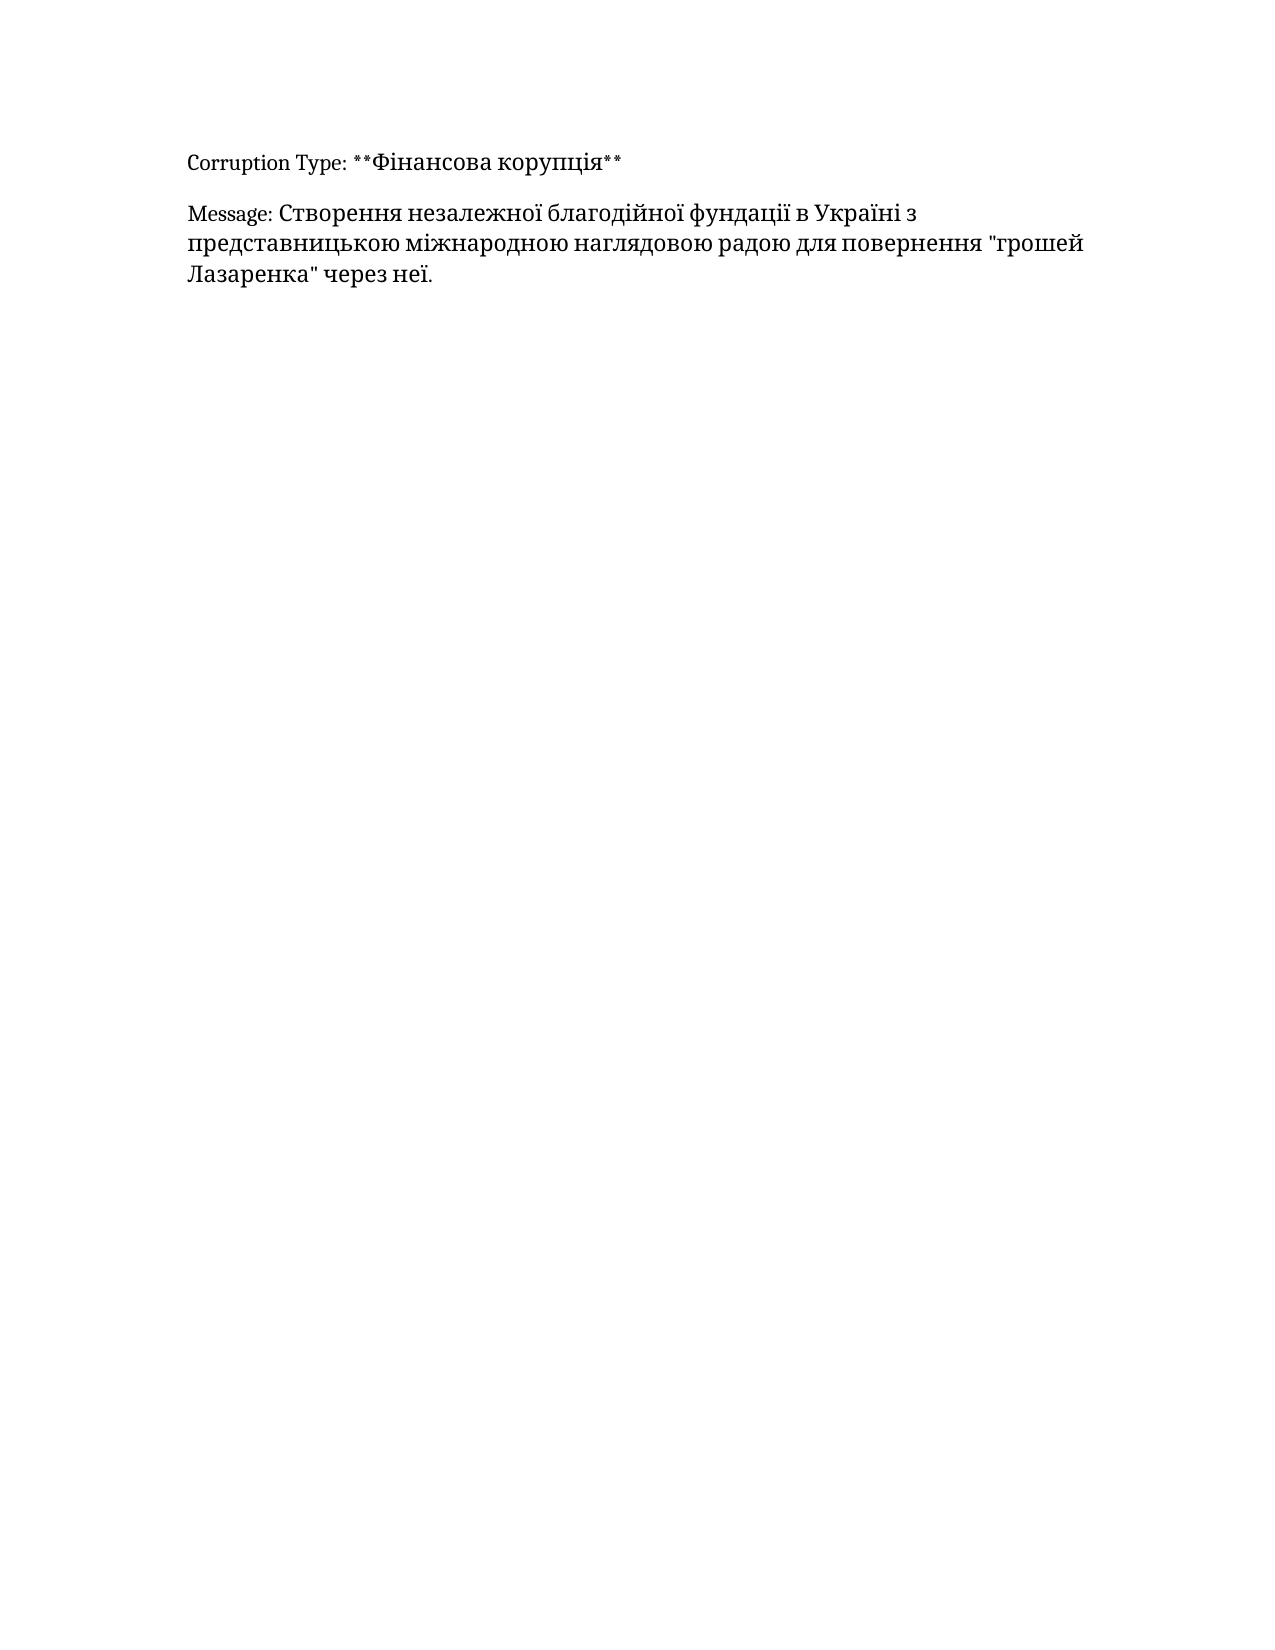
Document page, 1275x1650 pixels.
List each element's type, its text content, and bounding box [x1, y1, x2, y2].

text Message: Створення незалежної благодійної фундації в Україні з представницькою міжнародною наглядовою радою для повернення "грошей Лазаренка" через неї. [187, 201, 1087, 288]
text Corruption Type: **Фінансова корупція** [187, 150, 1087, 176]
